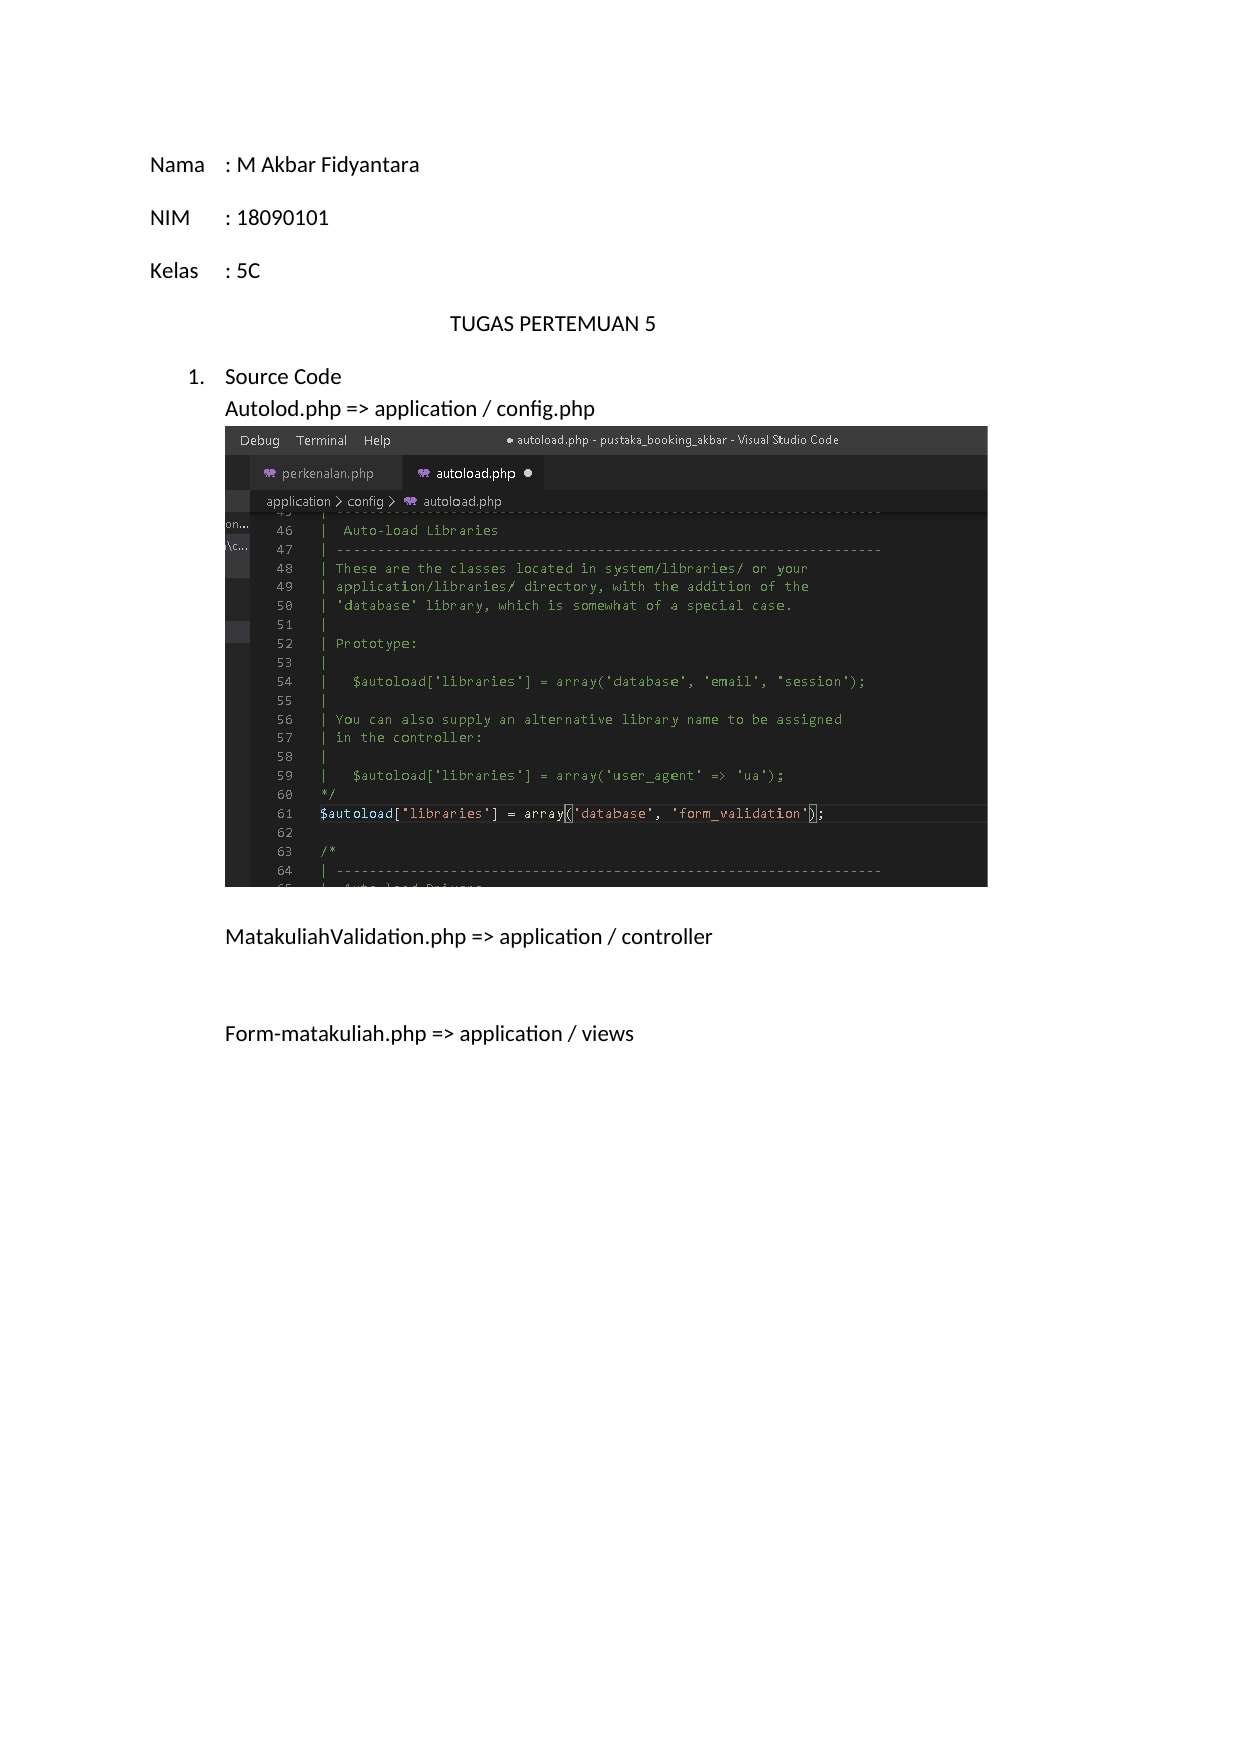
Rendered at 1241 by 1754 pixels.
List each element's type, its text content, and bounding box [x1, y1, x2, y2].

text Nama : M Akbar Fidyantara [150, 150, 1090, 178]
list Autolod.php => application / config.php [225, 394, 1090, 422]
list MatakuliahValidation.php => application / controller [225, 922, 1090, 951]
list Source Code [187, 362, 1090, 390]
list Form-matakuliah.php => application / views [225, 1019, 1090, 1047]
text TUGAS PERTEMUAN 5 [150, 309, 1090, 337]
picture [225, 426, 988, 887]
text NIM : 18090101 [150, 203, 1090, 231]
text Kelas : 5C [150, 256, 1090, 284]
